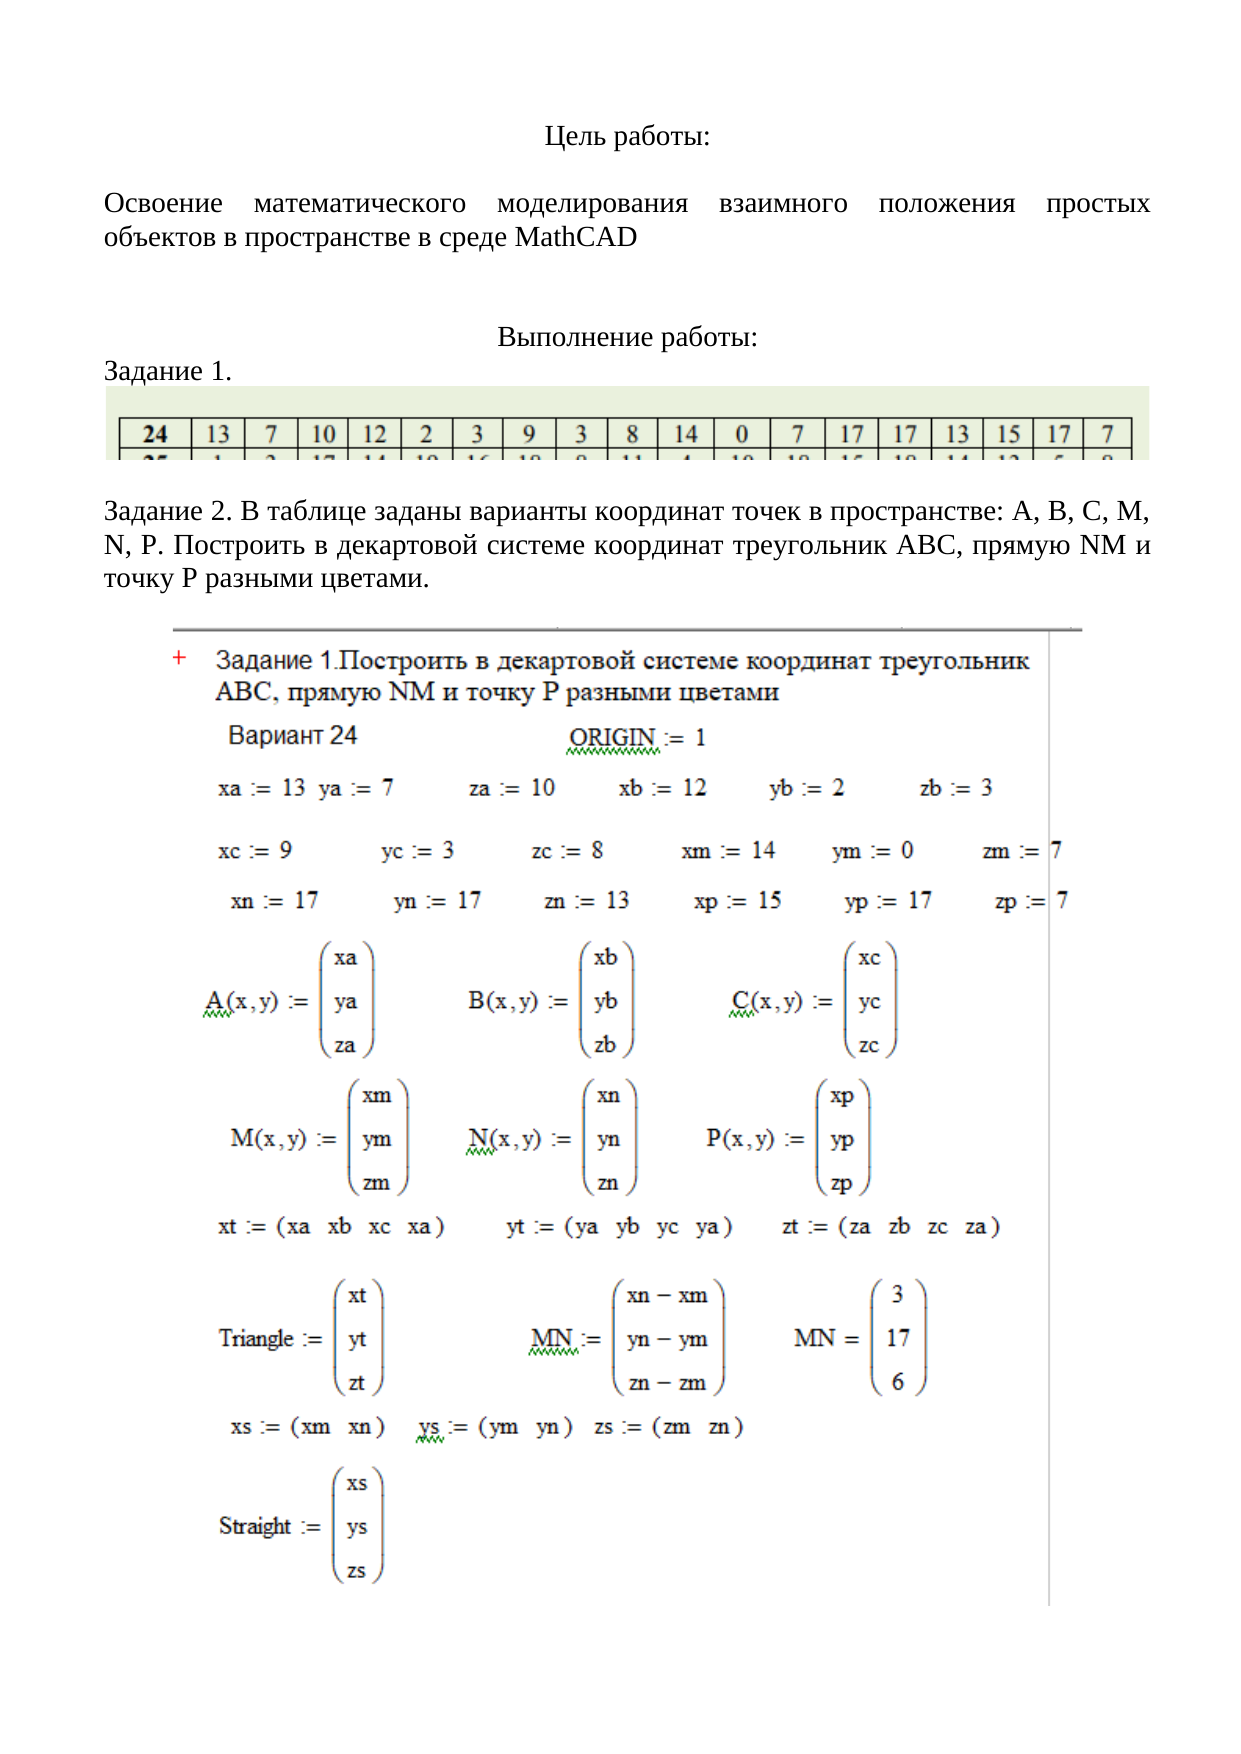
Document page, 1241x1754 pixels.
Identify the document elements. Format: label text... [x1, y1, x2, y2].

picture [105, 386, 1150, 460]
text Задание 1. [103, 353, 1152, 386]
text Освоение математического моделирования взаимного положения простых объектов в пространстве в среде MathCAD [103, 185, 1152, 252]
text Задание 2. В таблице заданы варианты координат точек в пространстве: A, B, C, M, N, P. Построить в декартовой системе координат треугольник ABC, прямую NM и точку P разными цветами. [103, 493, 1152, 594]
text Цель работы: [103, 118, 1152, 152]
picture [172, 627, 1083, 1606]
text Выполнение работы: [103, 319, 1152, 353]
